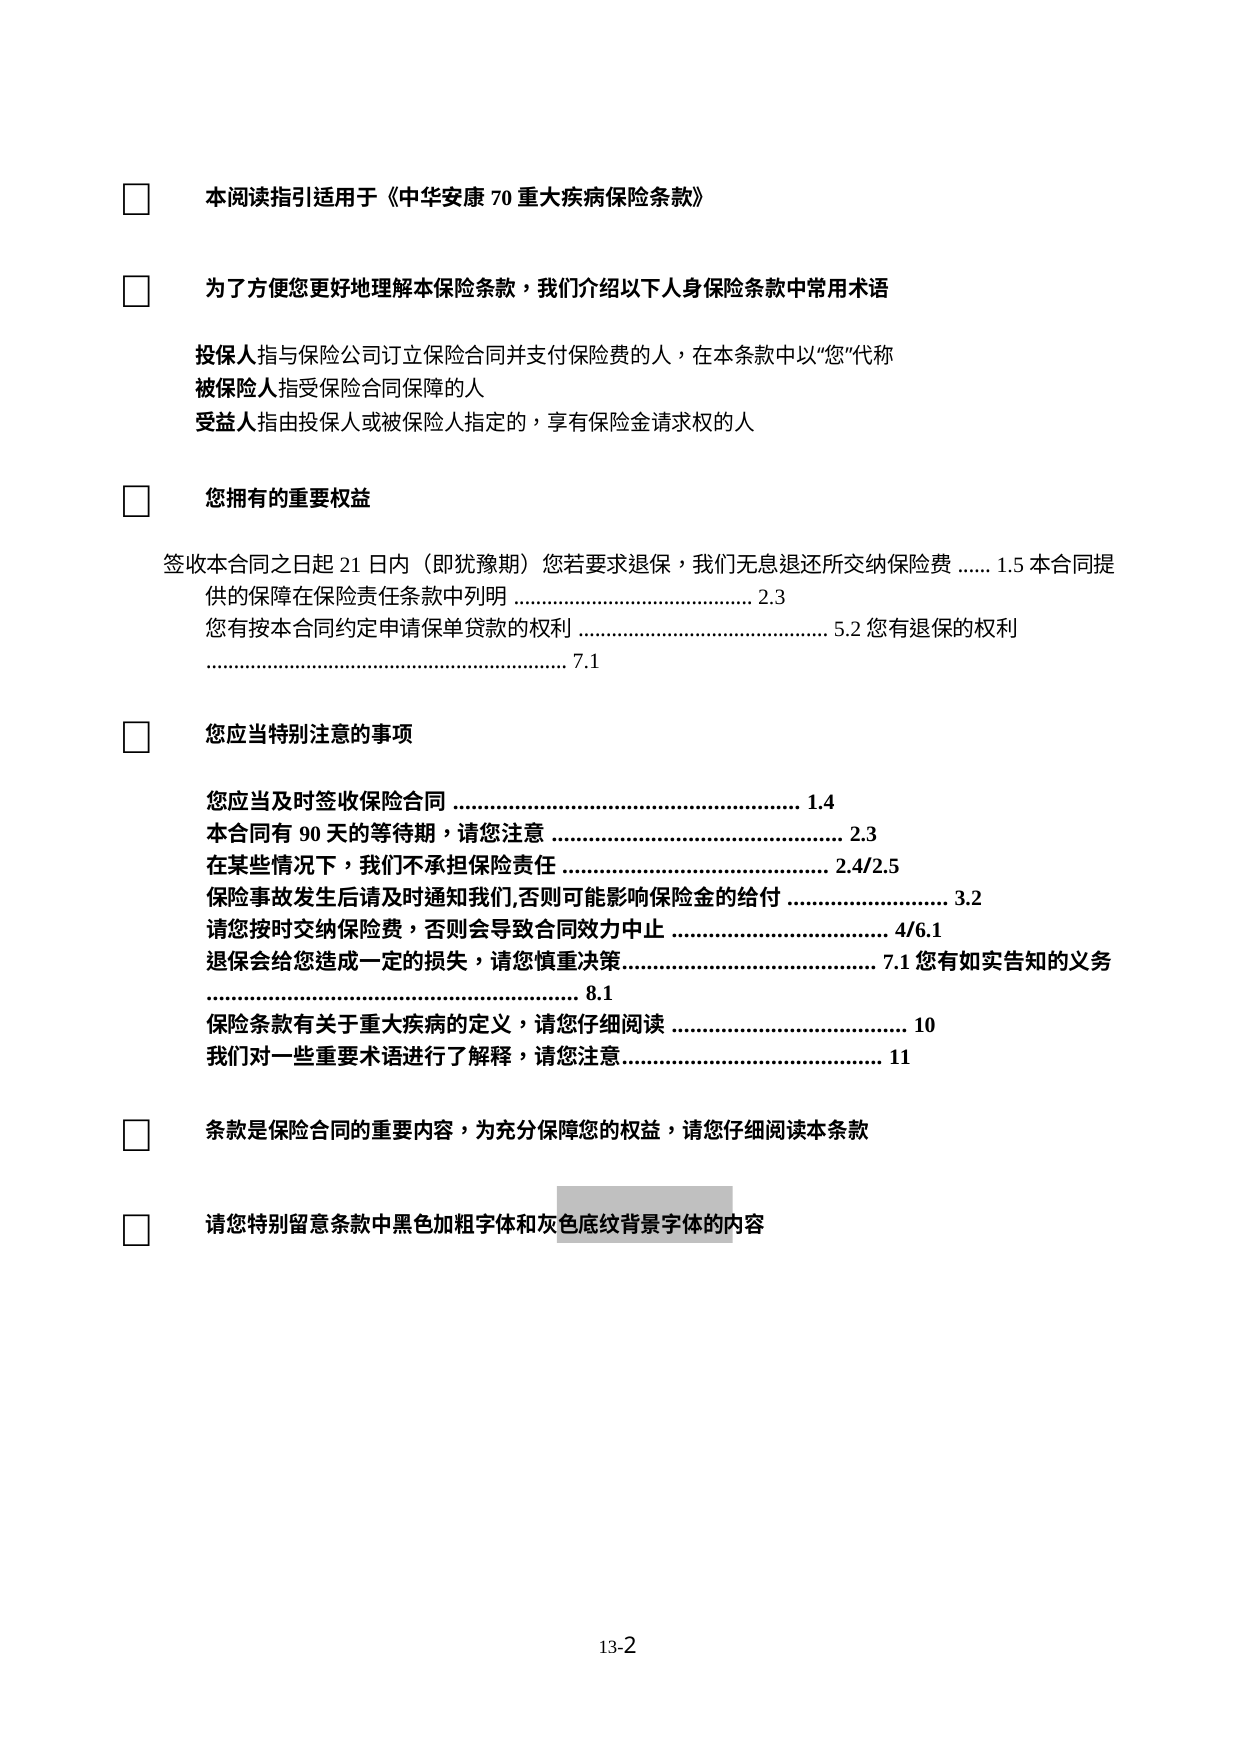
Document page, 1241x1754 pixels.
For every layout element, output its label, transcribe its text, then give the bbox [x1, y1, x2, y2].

text 保险条款有关于重大疾病的定义，请您仔细阅读 ...................................... 10 [206, 1009, 1146, 1039]
text 您应当及时签收保险合同 ........................................................ 1.4 [206, 786, 1146, 816]
text 本合同有 90 天的等待期，请您注意 ............................................... 2.3 [206, 818, 1146, 847]
subtitle  本阅读指引适用于《中华安康 70 重大疾病保险条款》 [118, 162, 1146, 225]
text 被保险人指受保险合同保障的人 [118, 373, 1146, 403]
text 在某些情况下，我们不承担保险责任 ........................................... 2.4/2.5 [206, 850, 1146, 879]
text  请您特别留意条款中黑色加粗字体和灰色底纹背景字体的内容 [118, 1190, 1146, 1256]
text 退保会给您造成一定的损失，请您慎重决策......................................... 7.1 您有如实告知的义务 ............................................................ 8.1 [206, 946, 1125, 1007]
text 我们对一些重要术语进行了解释，请您注意.......................................... 11 [206, 1041, 1146, 1071]
text 受益人指由投保人或被保险人指定的，享有保险金请求权的人 [118, 407, 1146, 437]
subtitle  您应当特别注意的事项 [118, 700, 1146, 763]
text  为了方便您更好地理解本保险条款，我们介绍以下人身保险条款中常用术语 [118, 254, 1146, 317]
subtitle  您拥有的重要权益 [118, 464, 1146, 527]
text 请您按时交纳保险费，否则会导致合同效力中止 ................................... 4/6.1 [206, 914, 1146, 943]
text 投保人指与保险公司订立保险合同并支付保险费的人，在本条款中以“您”代称 [118, 339, 1146, 369]
text  条款是保险合同的重要内容，为充分保障您的权益，请您仔细阅读本条款 [118, 1096, 1146, 1162]
text 您有按本合同约定申请保单贷款的权利 ............................................. 5.2 您有退保的权利 ................................................................. 7.1 [206, 613, 1125, 674]
text 签收本合同之日起 21 日内（即犹豫期）您若要求退保，我们无息退还所交纳保险费 ...... 1.5 本合同提供的保障在保险责任条款中列明 ........................................... 2.3 [118, 549, 1136, 611]
text 保险事故发生后请及时通知我们,否则可能影响保险金的给付 .......................... 3.2 [206, 882, 1146, 911]
